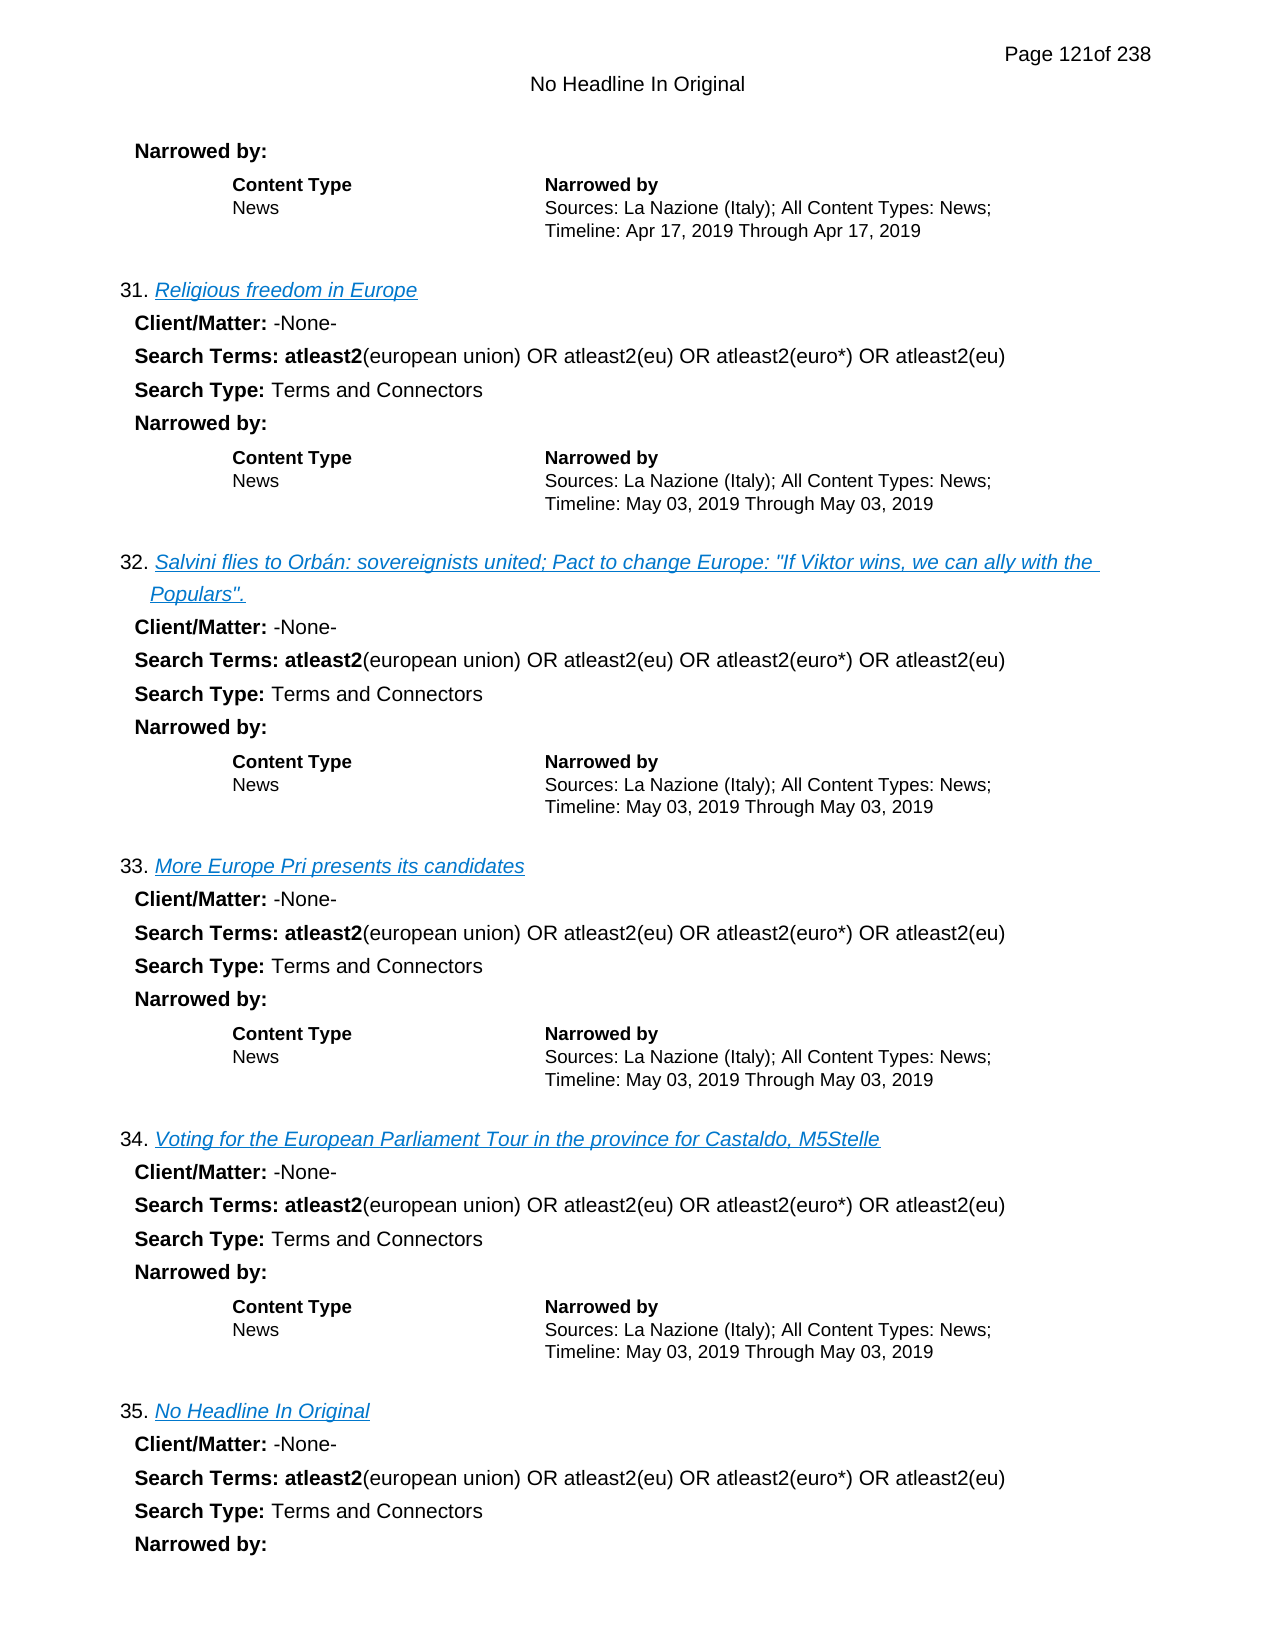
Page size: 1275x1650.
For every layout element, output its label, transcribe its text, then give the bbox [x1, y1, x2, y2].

text 32. Salvini flies to Orbán: sovereignists united; Pact to change Europe: "If Viktor wins, we can ally with the Populars". [120, 543, 1171, 605]
text Search Type: Terms and Connectors [134, 1225, 1171, 1250]
text Search Type: Terms and Connectors [134, 680, 1171, 705]
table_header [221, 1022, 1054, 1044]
text Search Type: Terms and Connectors [134, 953, 1171, 978]
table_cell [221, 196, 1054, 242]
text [134, 343, 1171, 368]
text Narrowed by: [134, 137, 1171, 162]
text 34. Voting for the European Parliament Tour in the province for Castaldo, M5Stelle [120, 1119, 1171, 1150]
text Client/Matter: -None- [134, 310, 1171, 335]
text 31. Religious freedom in Europe [120, 270, 1171, 302]
text Narrowed by: [134, 410, 1171, 435]
text Narrowed by: [134, 986, 1171, 1011]
text Narrowed by: [134, 1259, 1171, 1284]
text Client/Matter: -None- [134, 1159, 1171, 1184]
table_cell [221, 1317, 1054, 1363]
text Narrowed by: [134, 714, 1171, 739]
text Search Type: Terms and Connectors [134, 1498, 1171, 1523]
text Client/Matter: -None- [134, 614, 1171, 639]
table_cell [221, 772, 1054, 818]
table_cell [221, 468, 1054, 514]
text Search Type: Terms and Connectors [134, 377, 1171, 402]
text Search Terms: atleast2(european union) OR atleast2(eu) OR atleast2(euro*) OR atleast2(eu) [134, 1192, 1171, 1217]
text 33. More Europe Pri presents its candidates [120, 847, 1171, 878]
text Search Terms: atleast2(european union) OR atleast2(eu) OR atleast2(euro*) OR atleast2(eu) [134, 919, 1171, 944]
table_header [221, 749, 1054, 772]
text Search Terms: atleast2(european union) OR atleast2(eu) OR atleast2(euro*) OR atleast2(eu) [134, 1464, 1171, 1489]
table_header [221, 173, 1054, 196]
text Narrowed by: [134, 1531, 1171, 1556]
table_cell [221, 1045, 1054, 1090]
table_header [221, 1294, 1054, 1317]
text Client/Matter: -None- [134, 886, 1171, 911]
text Search Terms: atleast2(european union) OR atleast2(eu) OR atleast2(euro*) OR atleast2(eu) [134, 647, 1171, 672]
text Client/Matter: -None- [134, 1431, 1171, 1456]
text 35. No Headline In Original [120, 1392, 1171, 1423]
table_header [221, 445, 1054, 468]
